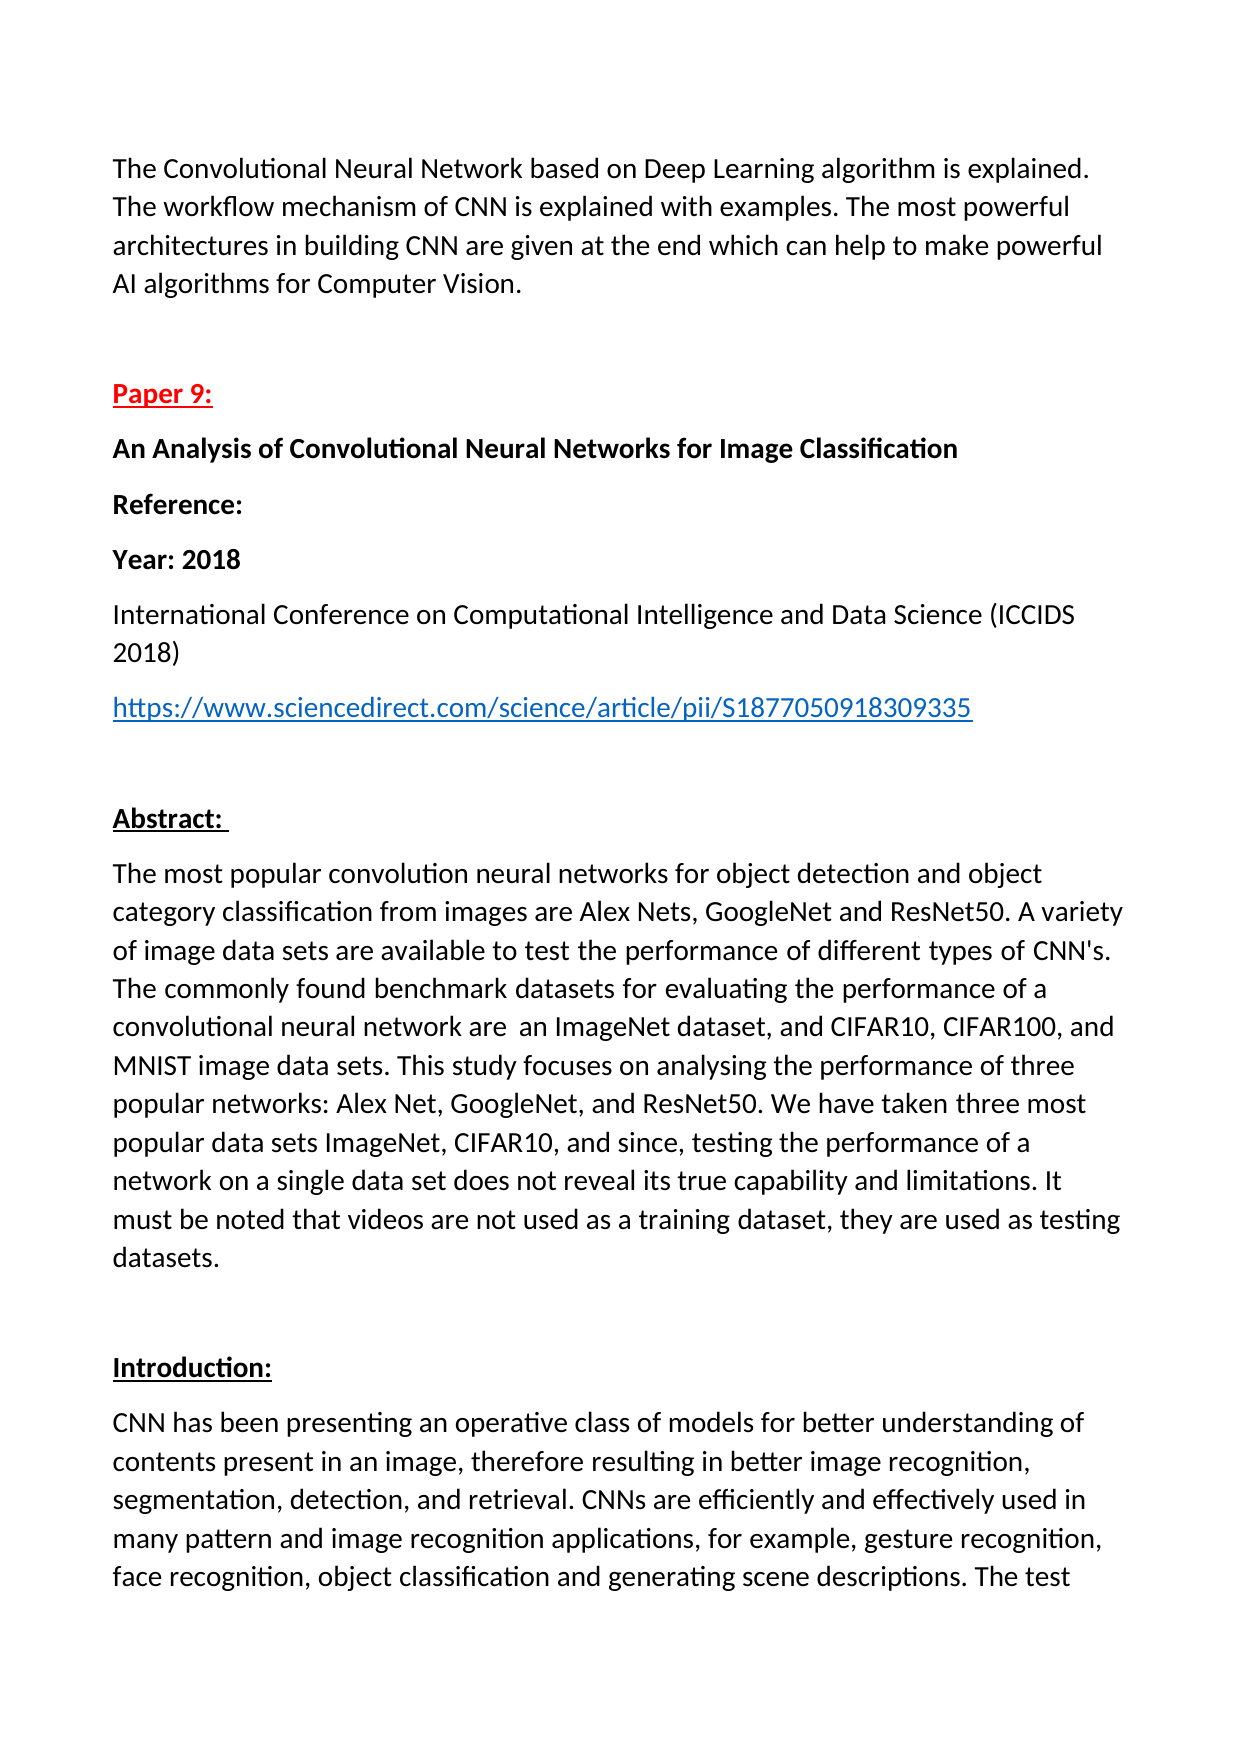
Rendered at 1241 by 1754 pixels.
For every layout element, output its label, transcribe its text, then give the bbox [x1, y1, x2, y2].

text International Conference on Computational Intelligence and Data Science (ICCIDS 2018) [112, 596, 1128, 670]
text https://www.sciencedirect.com/science/article/pii/S1877050918309335 [112, 689, 1128, 725]
text Paper 9: [112, 376, 1128, 411]
text The most popular convolution neural networks for object detection and object category classification from images are Alex Nets, GoogleNet and ResNet50. A variety of image data sets are available to test the performance of different types of CNN's. The commonly found benchmark datasets for evaluating the performance of a convolutional neural network are an ImageNet dataset, and CIFAR10, CIFAR100, and MNIST image data sets. This study focuses on analysing the performance of three popular networks: Alex Net, GoogleNet, and ResNet50. We have taken three most popular data sets ImageNet, CIFAR10, and since, testing the performance of a network on a single data set does not reveal its true capability and limitations. It must be noted that videos are not used as a training dataset, they are used as testing datasets. [112, 855, 1128, 1275]
text Introduction: [112, 1349, 1128, 1385]
text An Analysis of Convolutional Neural Networks for Image Classification [112, 431, 1128, 466]
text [112, 1404, 1128, 1594]
text Year: 2018 [112, 541, 1128, 576]
text Abstract: [112, 800, 1128, 835]
text The Convolutional Neural Network based on Deep Learning algorithm is explained. The workflow mechanism of CNN is explained with examples. The most powerful architectures in building CNN are given at the end which can help to make powerful AI algorithms for Computer Vision. [112, 150, 1128, 301]
text Reference: [112, 486, 1128, 521]
